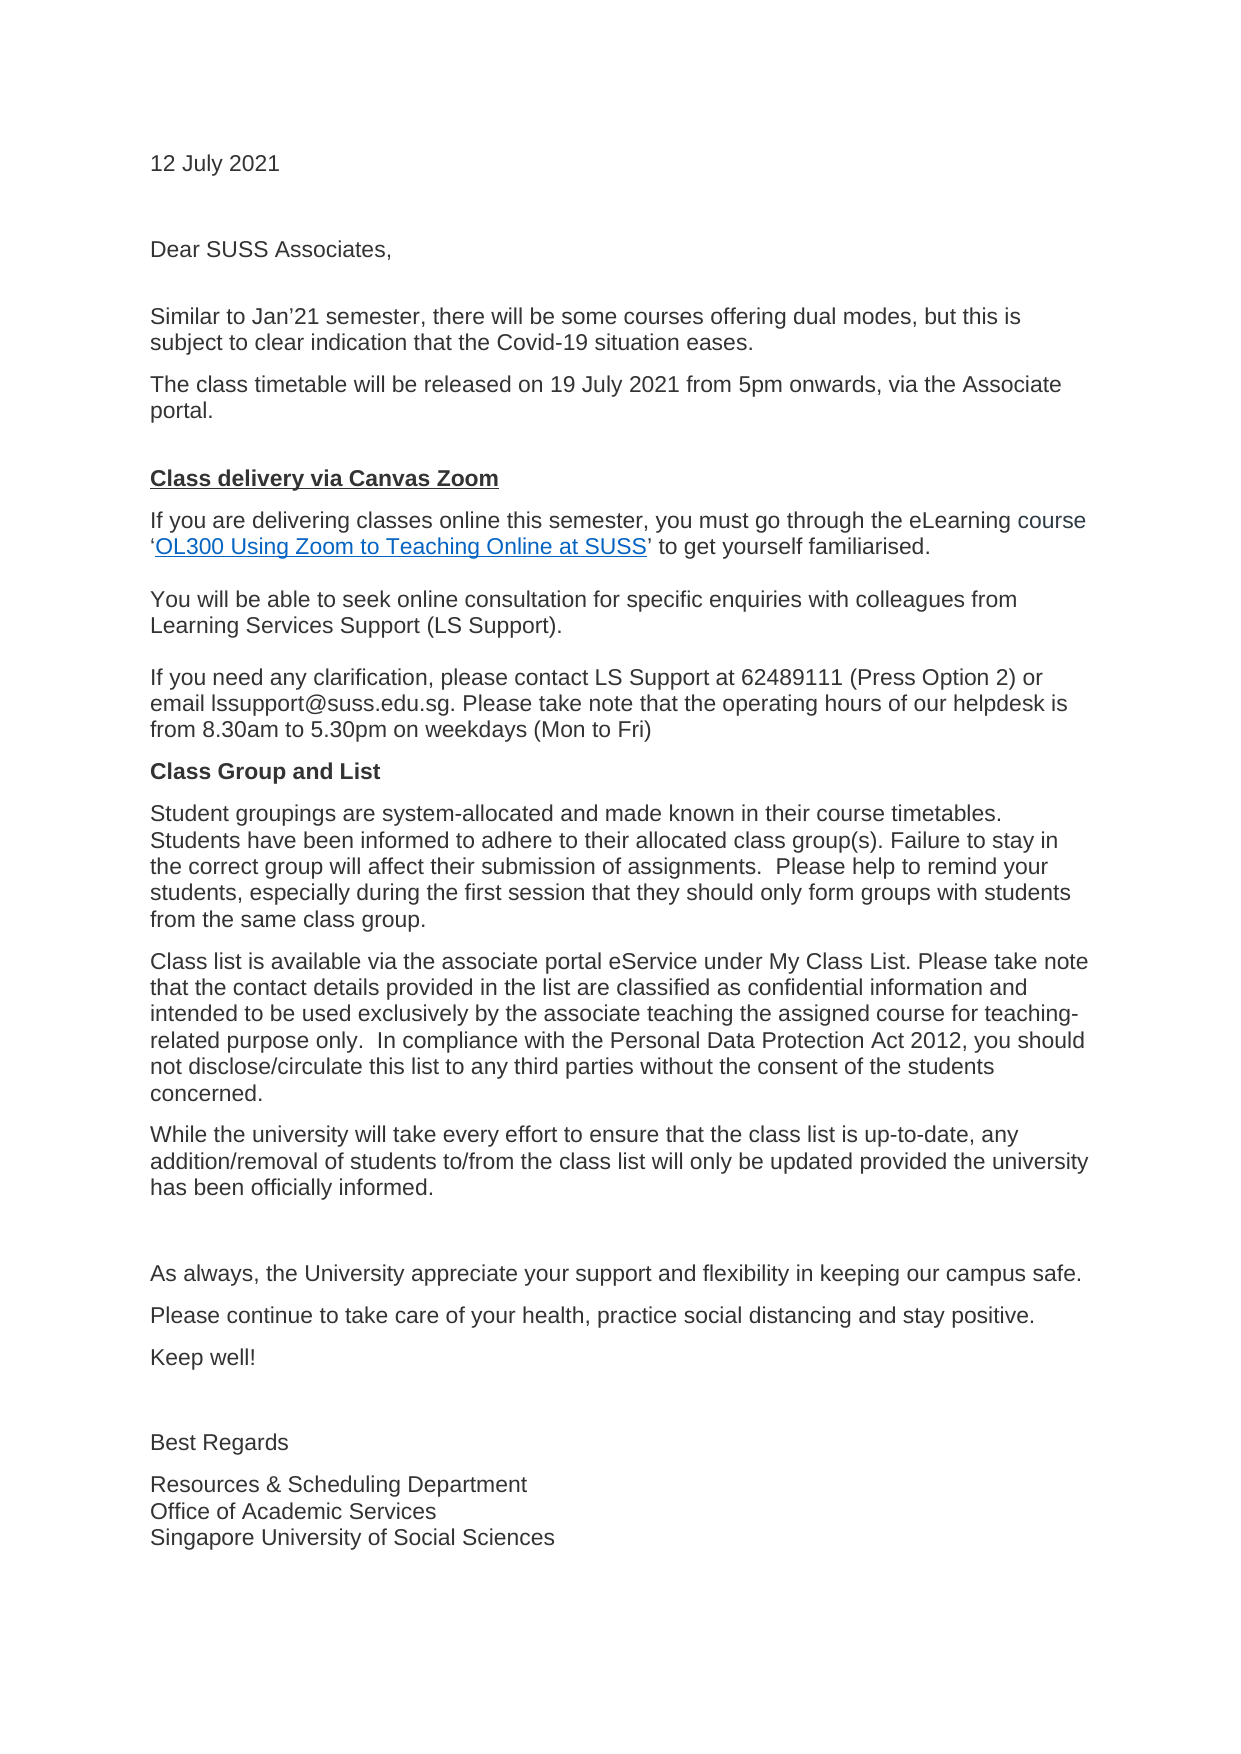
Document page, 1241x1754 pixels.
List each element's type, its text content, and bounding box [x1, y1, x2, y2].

text 12 July 2021 [150, 150, 1090, 176]
text Best Regards [150, 1429, 1090, 1456]
text If you are delivering classes online this semester, you must go through the eLearning course ‘OL300 Using Zoom to Teaching Online at SUSS’ to get yourself familiarised. You will be able to seek online consultation for specific enquiries with colleagues from Learning Services Support (LS Support). If you need any clarification, please contact LS Support at 62489111 (Press Option 2) or email lssupport@suss.edu.sg. Please take note that the operating hours of our helpdesk is from 8.30am to 5.30pm on weekdays (Mon to Fri) [150, 507, 1090, 743]
text The class timetable will be released on 19 July 2021 from 5pm onwards, via the Associate portal. [150, 371, 1090, 424]
text Class list is available via the associate portal eService under My Class List. Please take note that the contact details provided in the list are classified as confidential information and intended to be used exclusively by the associate teaching the assigned course for teaching-related purpose only. In compliance with the Personal Data Protection Act 2012, you should not disclose/circulate this list to any third parties without the consent of the students concerned. [150, 948, 1090, 1106]
text Keep well! [150, 1344, 1090, 1370]
text Please continue to take care of your health, practice social distancing and stay positive. [150, 1302, 1090, 1328]
text Class delivery via Canvas Zoom [150, 439, 1090, 491]
text Similar to Jan’21 semester, there will be some courses offering dual modes, but this is subject to clear indication that the Covid-19 situation eases. [150, 303, 1090, 356]
text Dear SUSS Associates, [150, 236, 1090, 287]
text As always, the University appreciate your support and flexibility in keeping our campus safe. [150, 1260, 1090, 1286]
text Resources & Scheduling Department Office of Academic Services Singapore University of Social Sciences [150, 1471, 1090, 1550]
text While the university will take every effort to ensure that the class list is up-to-date, any addition/removal of students to/from the class list will only be updated provided the university has been officially informed. [150, 1121, 1090, 1201]
text Class Group and List [150, 758, 1090, 785]
text Student groupings are system-allocated and made known in their course timetables. Students have been informed to adhere to their allocated class group(s). Failure to stay in the correct group will affect their submission of assignments. Please help to remind your students, especially during the first session that they should only form groups with students from the same class group. [150, 800, 1090, 932]
